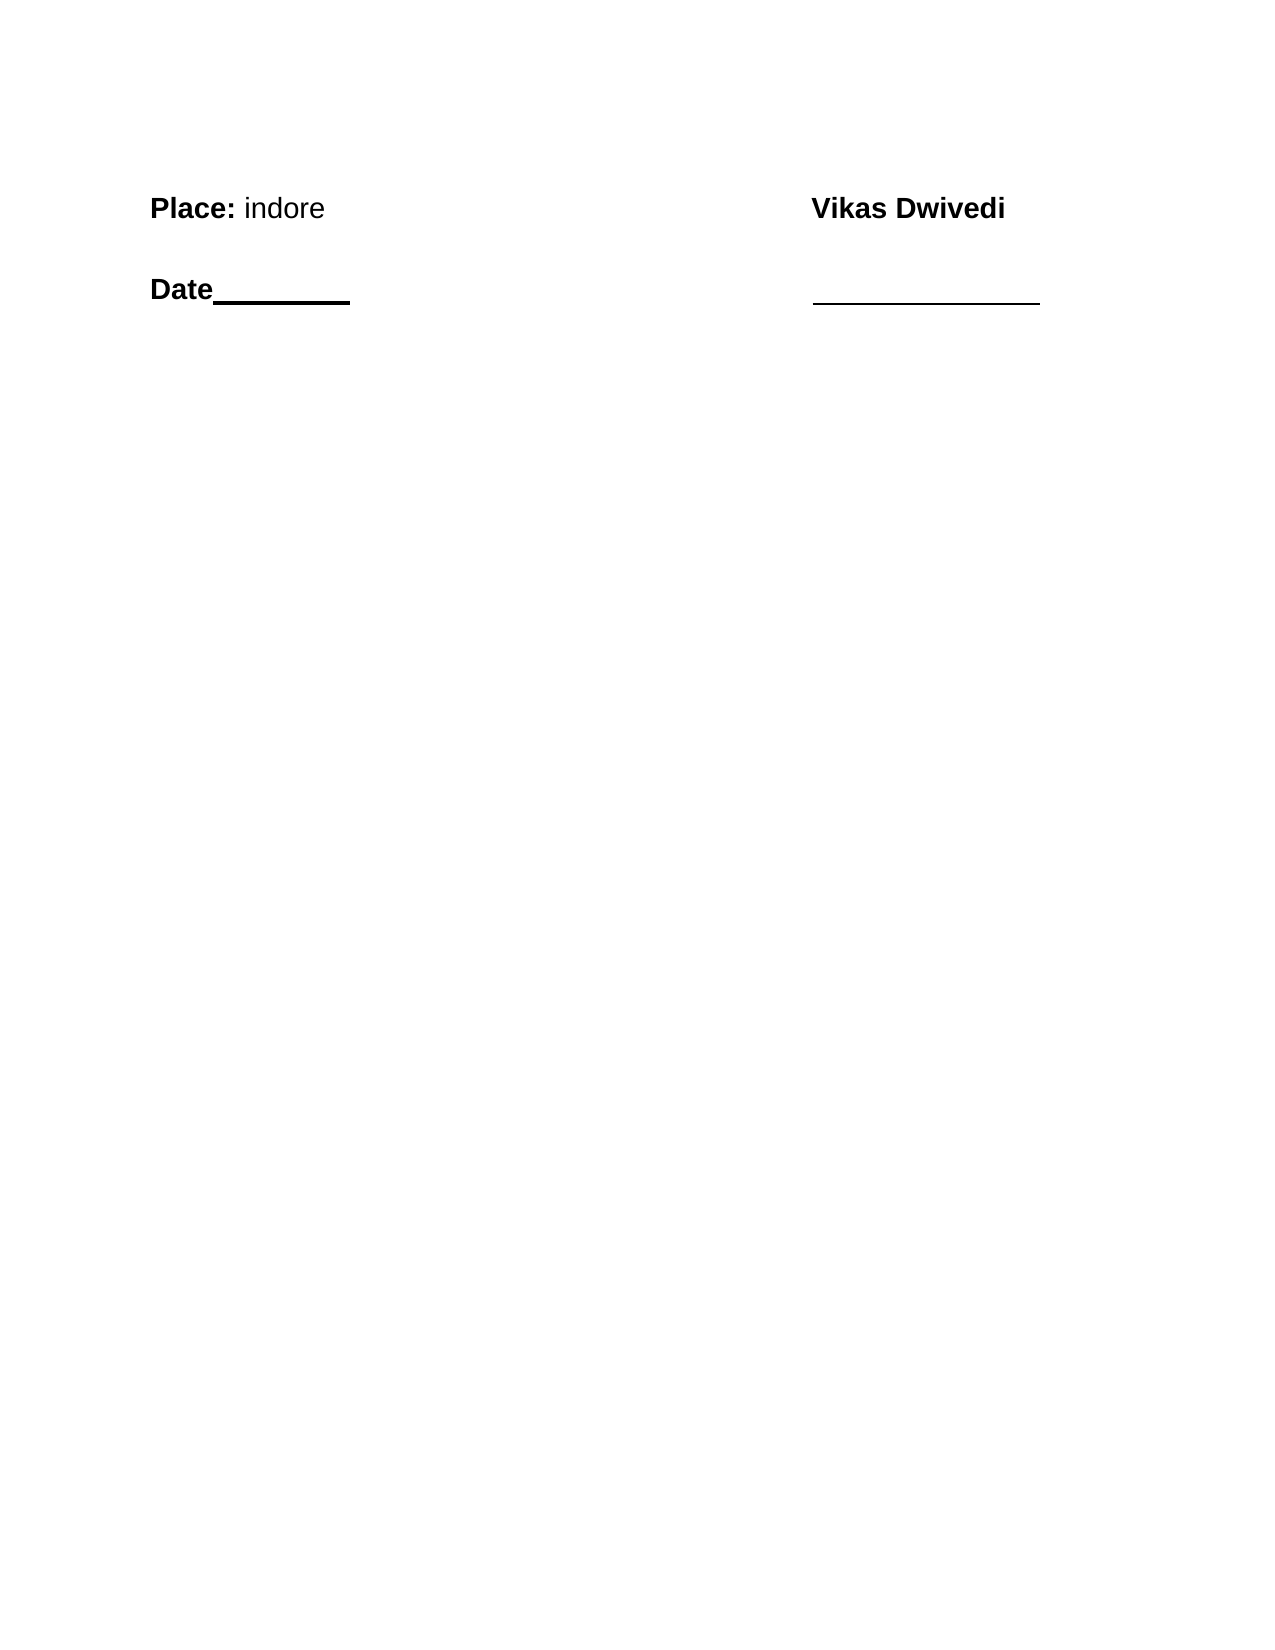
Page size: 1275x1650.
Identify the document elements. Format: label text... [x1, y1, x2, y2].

text Place: indore Vikas Dwivedi [150, 191, 1137, 224]
text Date [150, 272, 1137, 306]
